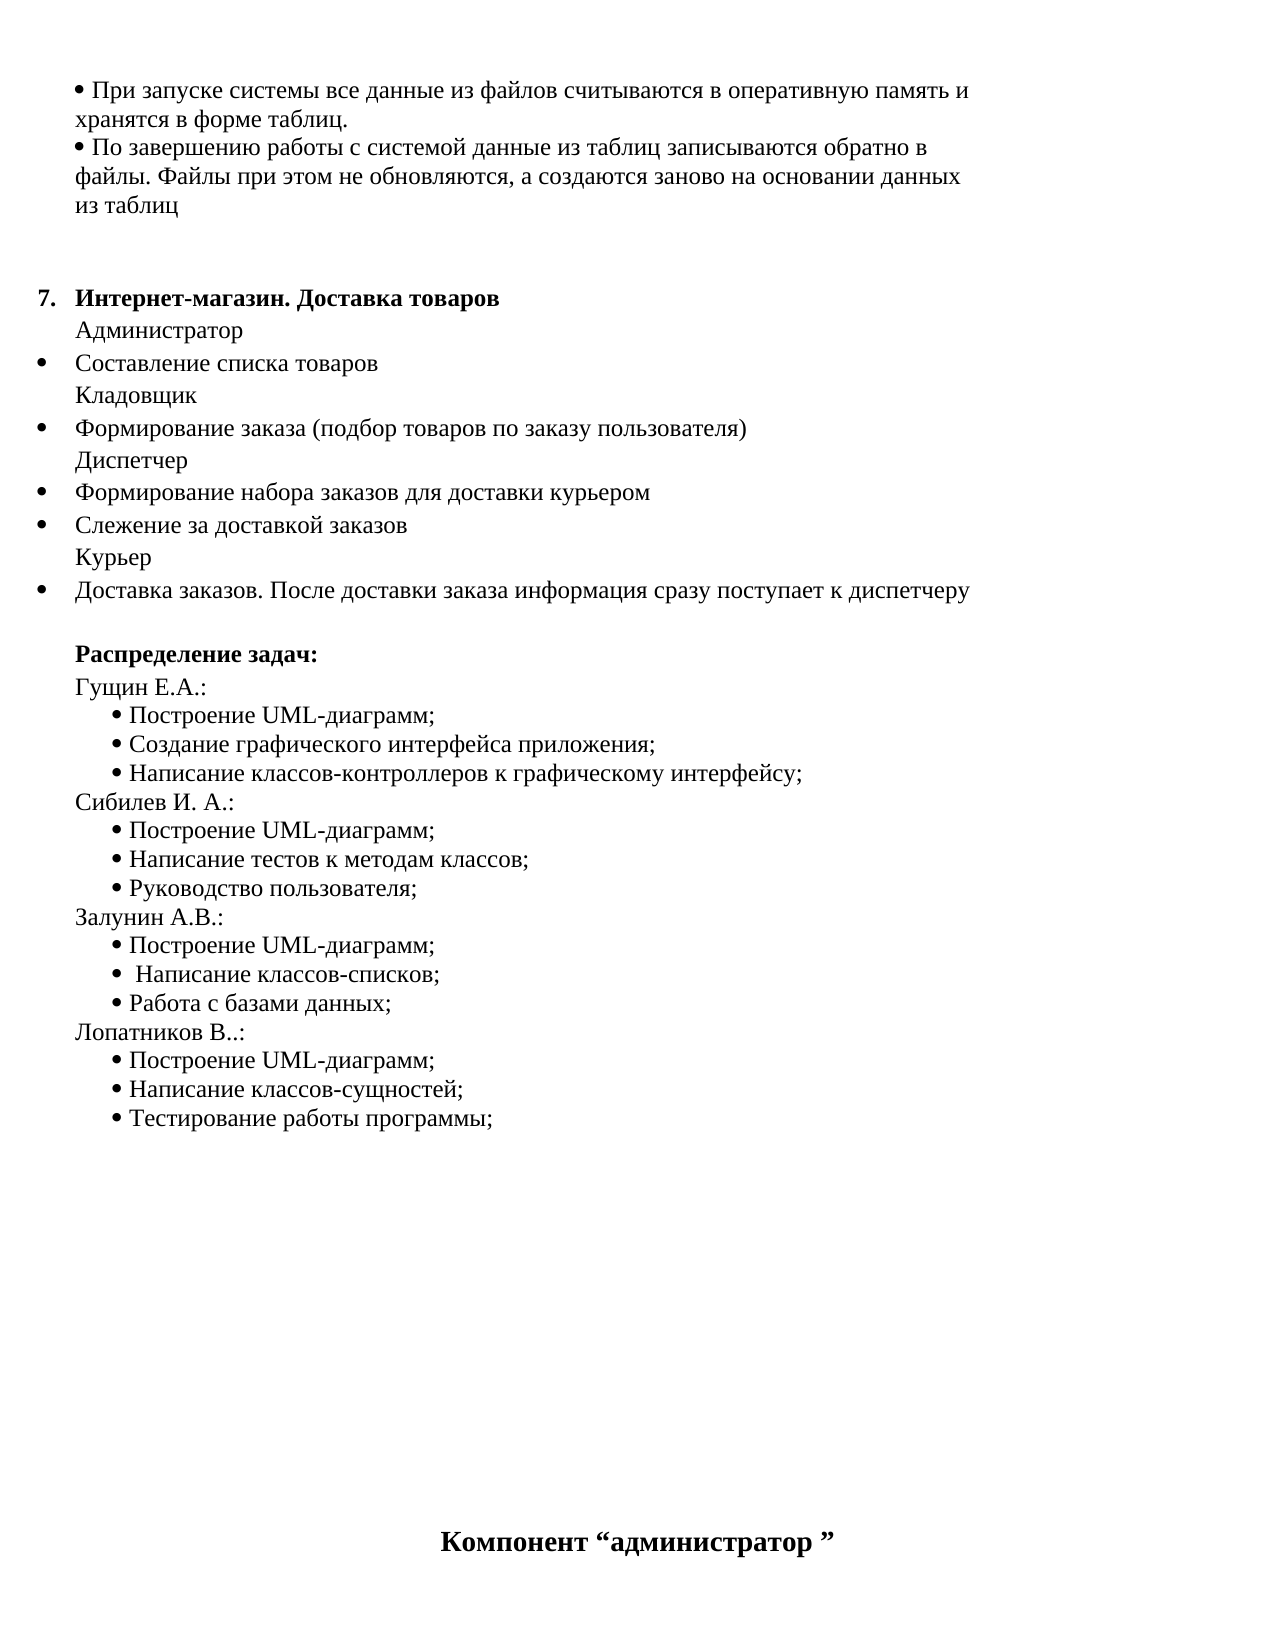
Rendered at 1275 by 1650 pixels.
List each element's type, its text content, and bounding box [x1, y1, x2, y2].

list Составление списка товаров [37, 348, 1200, 377]
text хранятся в форме таблиц. [75, 104, 1200, 132]
text Построение UML-диаграмм; [112, 701, 1200, 729]
text Лопатников В..: [75, 1017, 1200, 1046]
text файлы. Файлы при этом не обновляются, а создаются заново на основании данных [75, 161, 1200, 190]
text Построение UML-диаграмм; [112, 931, 1200, 959]
text При запуске системы все данные из файлов считываются в оперативную память и [75, 75, 1200, 104]
list Слежение за доставкой заказов [37, 510, 1200, 539]
text Гущин Е.А.: [75, 672, 1200, 701]
text Залунин А.В.: [75, 902, 1200, 931]
text Написание классов-списков; [112, 959, 1200, 988]
text Диспетчер [75, 445, 1200, 474]
text Сибилев И. А.: [75, 787, 1200, 816]
text Написание тестов к методам классов; [112, 844, 1200, 873]
text Тестирование работы программы; [112, 1103, 1200, 1132]
text Написание классов-контроллеров к графическому интерфейсу; [112, 758, 1200, 787]
list Формирование заказа (подбор товаров по заказу пользователя) [37, 413, 1200, 441]
text Работа с базами данных; [112, 988, 1200, 1017]
text Построение UML-диаграмм; [112, 816, 1200, 844]
text Курьер [75, 542, 1200, 571]
text Руководство пользователя; [112, 873, 1200, 902]
list Интернет-магазин. Доставка товаров [37, 283, 1200, 312]
text По завершению работы с системой данные из таблиц записываются обратно в [75, 132, 1200, 161]
text Создание графического интерфейса приложения; [112, 729, 1200, 758]
text Распределение задач: [75, 639, 1200, 668]
text Написание классов-сущностей; [112, 1074, 1200, 1103]
text Построение UML-диаграмм; [112, 1046, 1200, 1074]
text Администратор [75, 316, 1200, 344]
text Компонент “администратор ” [75, 1524, 1200, 1558]
text из таблиц [75, 190, 1200, 219]
list Доставка заказов. После доставки заказа информация сразу поступает к диспетчеру [37, 575, 1200, 603]
list Формирование набора заказов для доставки курьером [37, 477, 1200, 506]
text Кладовщик [75, 380, 1200, 409]
